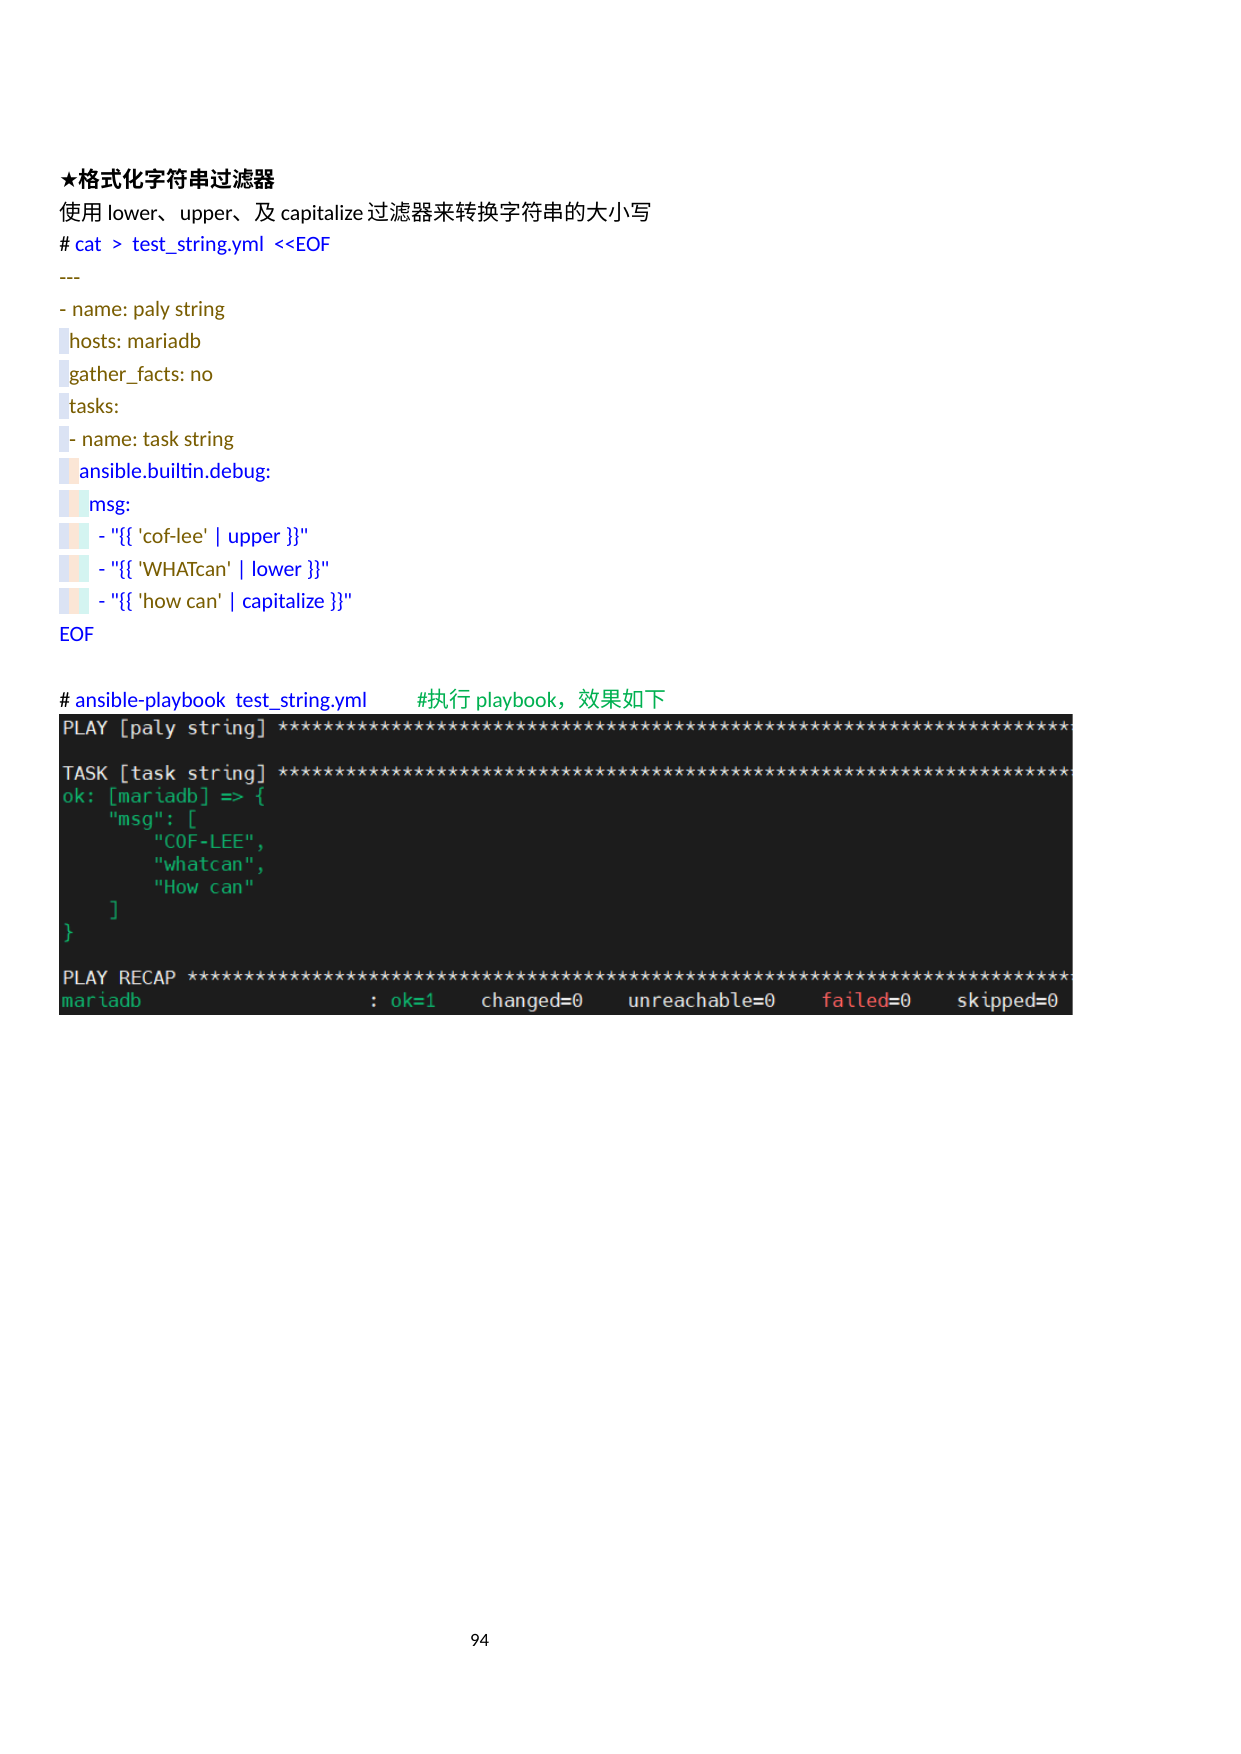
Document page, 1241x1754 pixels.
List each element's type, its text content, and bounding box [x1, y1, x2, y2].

text --- [59, 259, 1181, 292]
text # cat > test_string.yml <<EOF [59, 227, 1181, 259]
text # ansible-playbook test_string.yml #执行playbook，效果如下 [59, 682, 1181, 714]
text gather_facts: no [59, 357, 1181, 389]
text - "{{ 'how can' | capitalize }}" [59, 584, 1181, 617]
text EOF [59, 617, 1181, 649]
text hosts: mariadb [59, 324, 1181, 357]
text - "{{ 'WHATcan' | lower }}" [59, 552, 1181, 584]
text msg: [59, 487, 1181, 519]
text ★格式化字符串过滤器 [59, 162, 1181, 194]
picture [59, 714, 1073, 1015]
text - name: task string [59, 422, 1181, 454]
text ansible.builtin.debug: [59, 454, 1181, 487]
text tasks: [59, 389, 1181, 422]
text - name: paly string [59, 292, 1181, 324]
text - "{{ 'cof-lee' | upper }}" [59, 519, 1181, 552]
text 使用lower、upper、及capitalize过滤器来转换字符串的大小写 [59, 194, 1181, 227]
